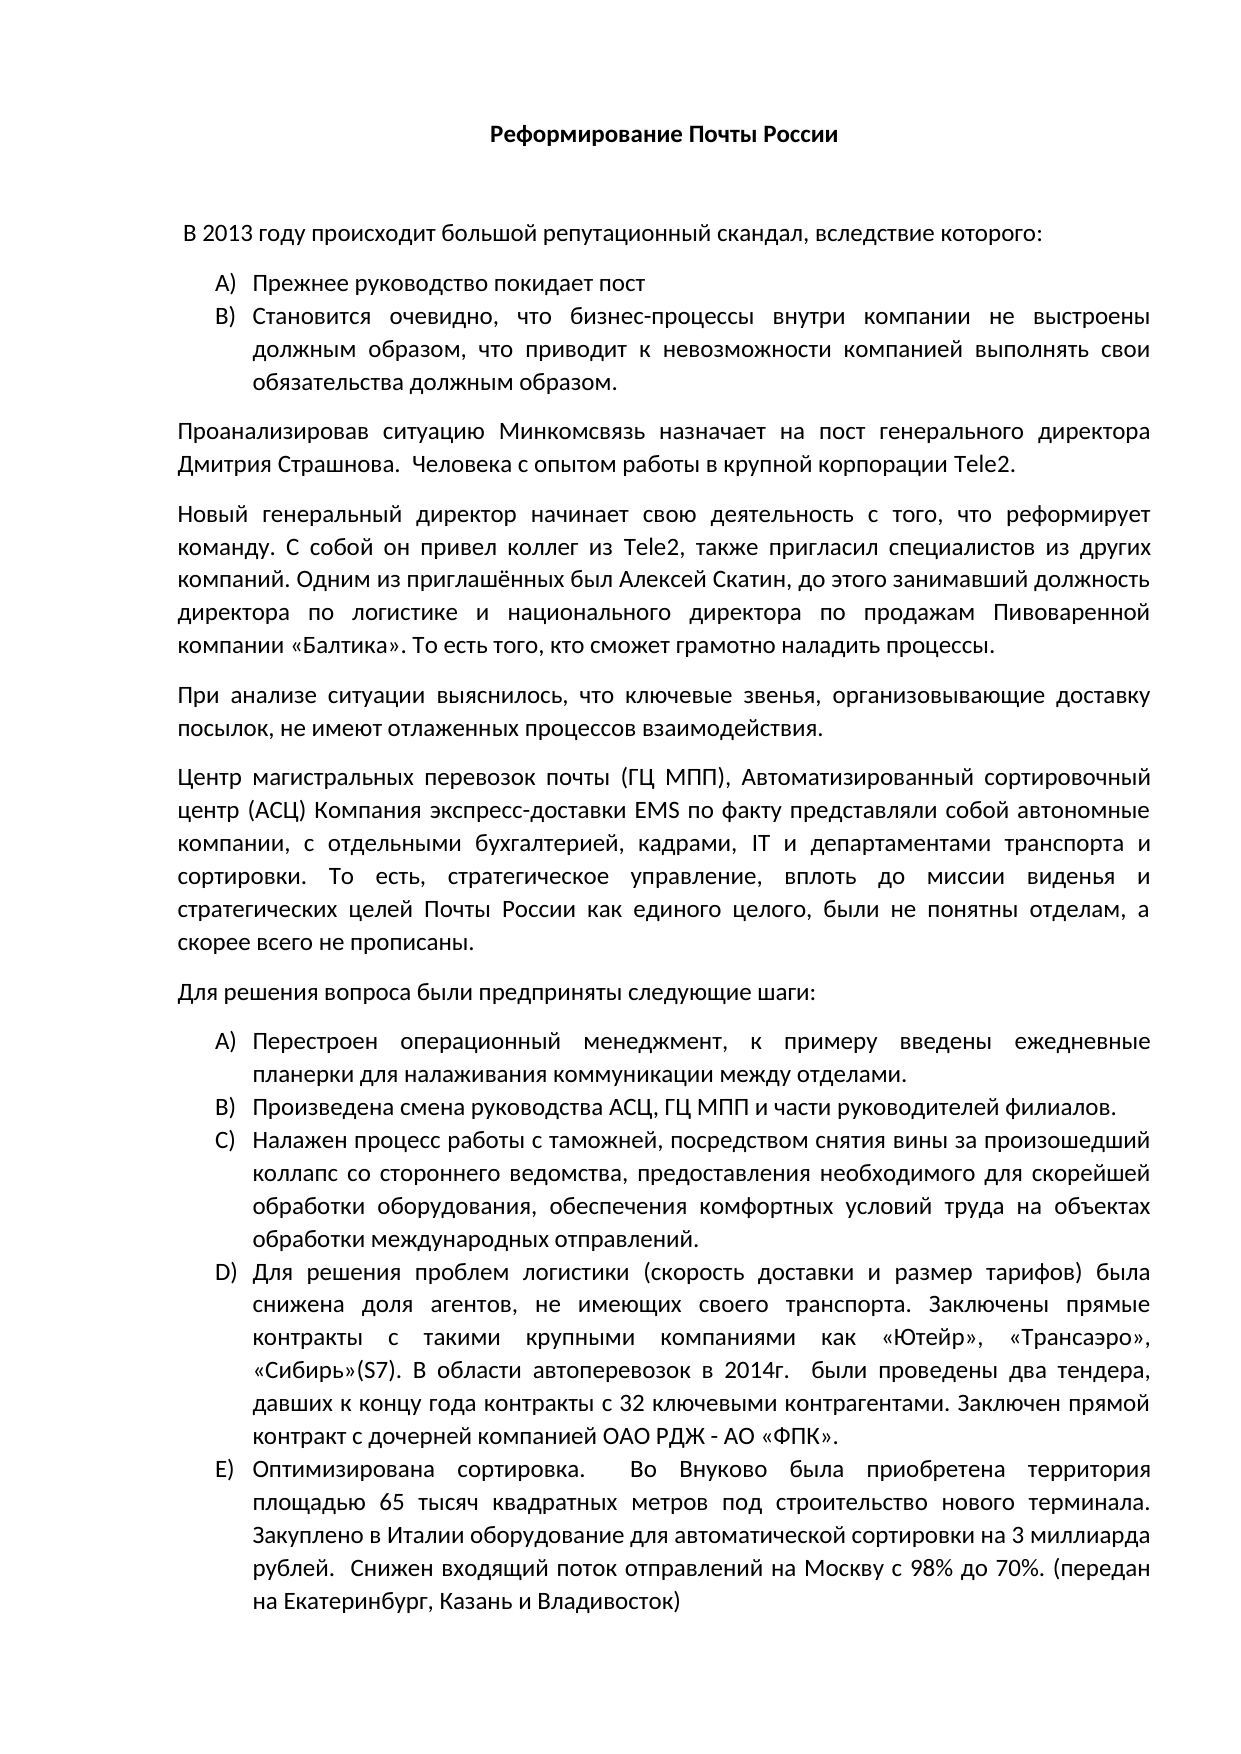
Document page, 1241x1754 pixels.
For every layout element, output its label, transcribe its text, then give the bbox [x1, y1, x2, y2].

list Налажен процесс работы с таможней, посредством снятия вины за произошедший коллапс со стороннего ведомства, предоставления необходимого для скорейшей обработки оборудования, обеспечения комфортных условий труда на объектах обработки международных отправлений. [215, 1124, 1152, 1253]
list Перестроен операционный менеджмент, к примеру введены ежедневные планерки для налаживания коммуникации между отделами. [215, 1025, 1152, 1089]
list Оптимизирована сортировка. Во Внуково была приобретена территория площадью 65 тысяч квадратных метров под строительство нового терминала. Закуплено в Италии оборудование для автоматической сортировки на 3 миллиарда рублей. Снижен входящий поток отправлений на Москву с 98% до 70%. (передан на Екатеринбург, Казань и Владивосток) [215, 1453, 1152, 1615]
text Реформирование Почты России [177, 118, 1152, 149]
list Становится очевидно, что бизнес-процессы внутри компании не выстроены должным образом, что приводит к невозможности компанией выполнять свои обязательства должным образом. [215, 300, 1152, 396]
list Для решения проблем логистики (скорость доставки и размер тарифов) была снижена доля агентов, не имеющих своего транспорта. Заключены прямые контракты с такими крупными компаниями как «Ютейр», «Трансаэро», «Сибирь»(S7). В области автоперевозок в 2014г. были проведены два тендера, давших к концу года контракты с 32 ключевыми контрагентами. Заключен прямой контракт с дочерней компанией ОАО РДЖ - АО «ФПК». [215, 1256, 1152, 1451]
text При анализе ситуации выяснилось, что ключевые звенья, организовывающие доставку посылок, не имеют отлаженных процессов взаимодействия. [177, 679, 1152, 742]
text Новый генеральный директор начинает свою деятельность с того, что реформирует команду. С собой он привел коллег из Tele2, также пригласил специалистов из других компаний. Одним из приглашённых был Алексей Скатин, до этого занимавший должность директора по логистике и национального директора по продажам Пивоваренной компании «Балтика». То есть того, кто сможет грамотно наладить процессы. [177, 498, 1152, 660]
text Проанализировав ситуацию Минкомсвязь назначает на пост генерального директора Дмитрия Страшнова. Человека с опытом работы в крупной корпорации Tele2. [177, 415, 1152, 479]
text Центр магистральных перевозок почты (ГЦ МПП), Автоматизированный сортировочный центр (АСЦ) Компания экспресс-доставки EMS по факту представляли собой автономные компании, с отдельными бухгалтерией, кадрами, IT и департаментами транспорта и сортировки. То есть, стратегическое управление, вплоть до миссии виденья и стратегических целей Почты России как единого целого, были не понятны отделам, а скорее всего не прописаны. [177, 761, 1152, 957]
list Прежнее руководство покидает пост [215, 267, 1152, 297]
list Произведена смена руководства АСЦ, ГЦ МПП и части руководителей филиалов. [215, 1091, 1152, 1122]
text Для решения вопроса были предприняты следующие шаги: [177, 976, 1152, 1006]
text В 2013 году происходит большой репутационный скандал, вследствие которого: [177, 217, 1152, 248]
